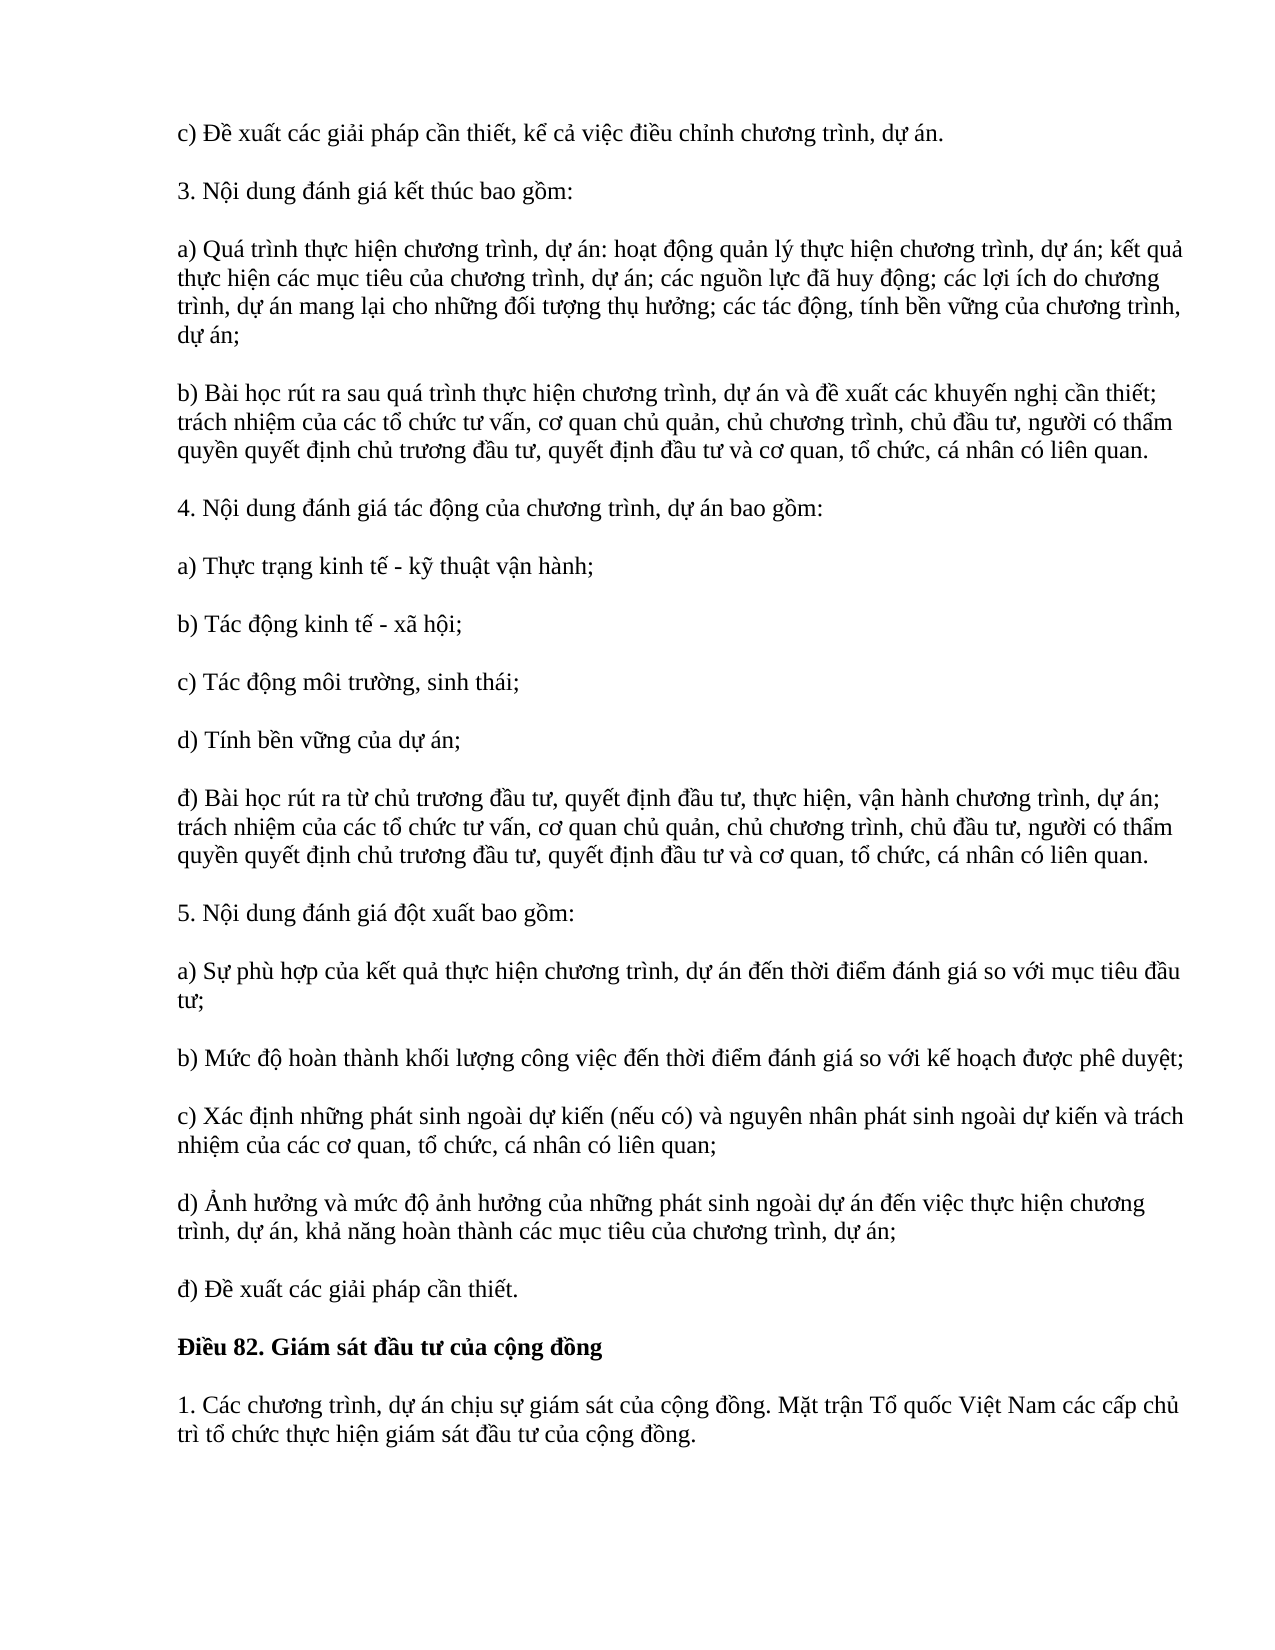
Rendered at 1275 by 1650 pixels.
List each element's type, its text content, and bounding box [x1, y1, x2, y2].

text đ) Bài học rút ra từ chủ trương đầu tư, quyết định đầu tư, thực hiện, vận hành chương trình, dự án; trách nhiệm của các tổ chức tư vấn, cơ quan chủ quản, chủ chương trình, chủ đầu tư, người có thẩm quyền quyết định chủ trương đầu tư, quyết định đầu tư và cơ quan, tổ chức, cá nhân có liên quan. [177, 783, 1186, 869]
text d) Tính bền vững của dự án; [177, 725, 1186, 754]
text a) Sự phù hợp của kết quả thực hiện chương trình, dự án đến thời điểm đánh giá so với mục tiêu đầu tư; [177, 956, 1186, 1014]
text đ) Đề xuất các giải pháp cần thiết. [177, 1274, 1186, 1303]
text 1. Các chương trình, dự án chịu sự giám sát của cộng đồng. Mặt trận Tổ quốc Việt Nam các cấp chủ trì tổ chức thực hiện giám sát đầu tư của cộng đồng. [177, 1390, 1186, 1448]
text 4. Nội dung đánh giá tác động của chương trình, dự án bao gồm: [177, 493, 1186, 522]
text Điều 82. Giám sát đầu tư của cộng đồng [177, 1332, 1186, 1361]
text b) Bài học rút ra sau quá trình thực hiện chương trình, dự án và đề xuất các khuyến nghị cần thiết; trách nhiệm của các tổ chức tư vấn, cơ quan chủ quản, chủ chương trình, chủ đầu tư, người có thẩm quyền quyết định chủ trương đầu tư, quyết định đầu tư và cơ quan, tổ chức, cá nhân có liên quan. [177, 378, 1186, 464]
text d) Ảnh hưởng và mức độ ảnh hưởng của những phát sinh ngoài dự án đến việc thực hiện chương trình, dự án, khả năng hoàn thành các mục tiêu của chương trình, dự án; [177, 1188, 1186, 1245]
text b) Tác động kinh tế - xã hội; [177, 609, 1186, 638]
text b) Mức độ hoàn thành khối lượng công việc đến thời điểm đánh giá so với kế hoạch được phê duyệt; [177, 1043, 1186, 1072]
text a) Thực trạng kinh tế - kỹ thuật vận hành; [177, 551, 1186, 580]
text 5. Nội dung đánh giá đột xuất bao gồm: [177, 898, 1186, 927]
text a) Quá trình thực hiện chương trình, dự án: hoạt động quản lý thực hiện chương trình, dự án; kết quả thực hiện các mục tiêu của chương trình, dự án; các nguồn lực đã huy động; các lợi ích do chương trình, dự án mang lại cho những đối tượng thụ hưởng; các tác động, tính bền vững của chương trình, dự án; [177, 234, 1186, 349]
text c) Xác định những phát sinh ngoài dự kiến (nếu có) và nguyên nhân phát sinh ngoài dự kiến và trách nhiệm của các cơ quan, tổ chức, cá nhân có liên quan; [177, 1101, 1186, 1158]
text c) Đề xuất các giải pháp cần thiết, kể cả việc điều chỉnh chương trình, dự án. [177, 118, 1186, 147]
text 3. Nội dung đánh giá kết thúc bao gồm: [177, 176, 1186, 205]
text c) Tác động môi trường, sinh thái; [177, 667, 1186, 696]
